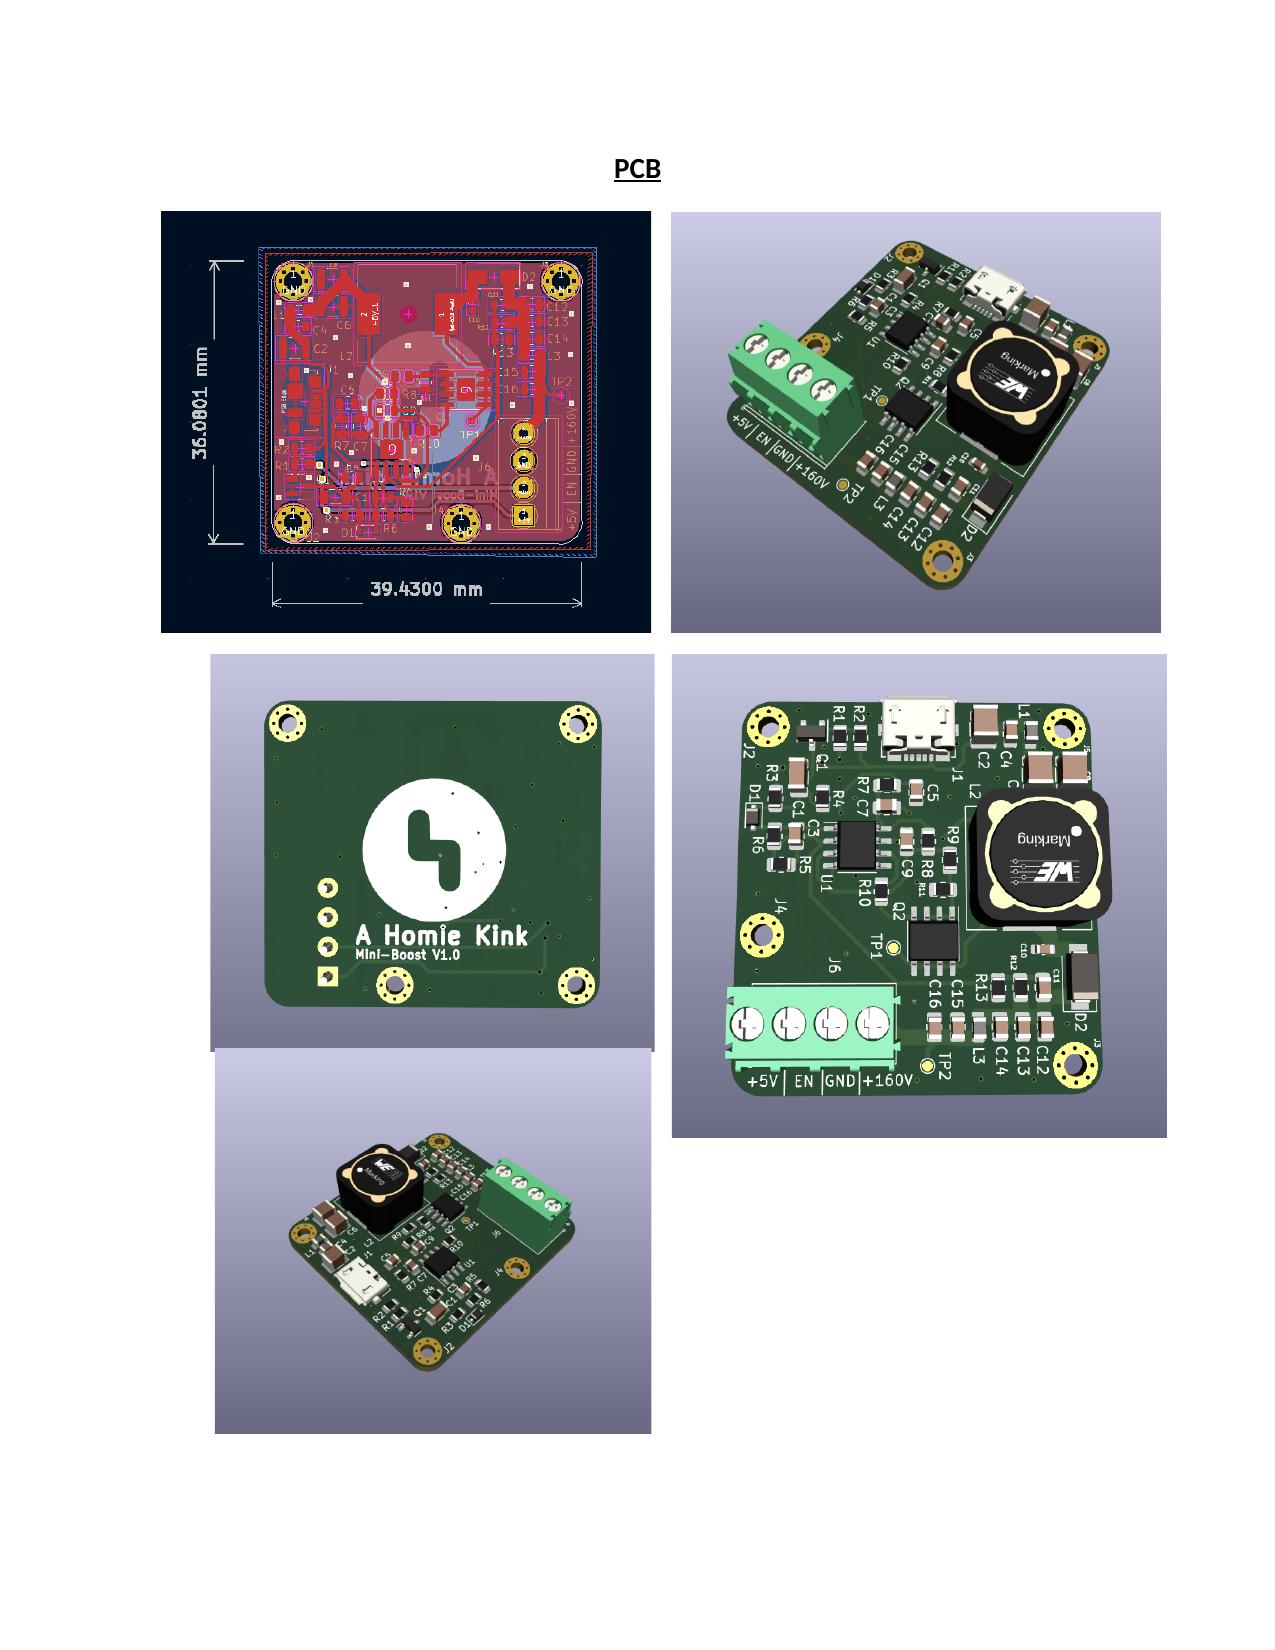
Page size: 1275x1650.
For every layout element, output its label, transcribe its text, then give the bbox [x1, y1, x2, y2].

picture [210, 654, 655, 1052]
picture [670, 212, 1164, 632]
text PCB [150, 150, 1125, 186]
picture [671, 654, 1167, 1138]
picture [214, 1182, 655, 1322]
picture [161, 211, 651, 633]
